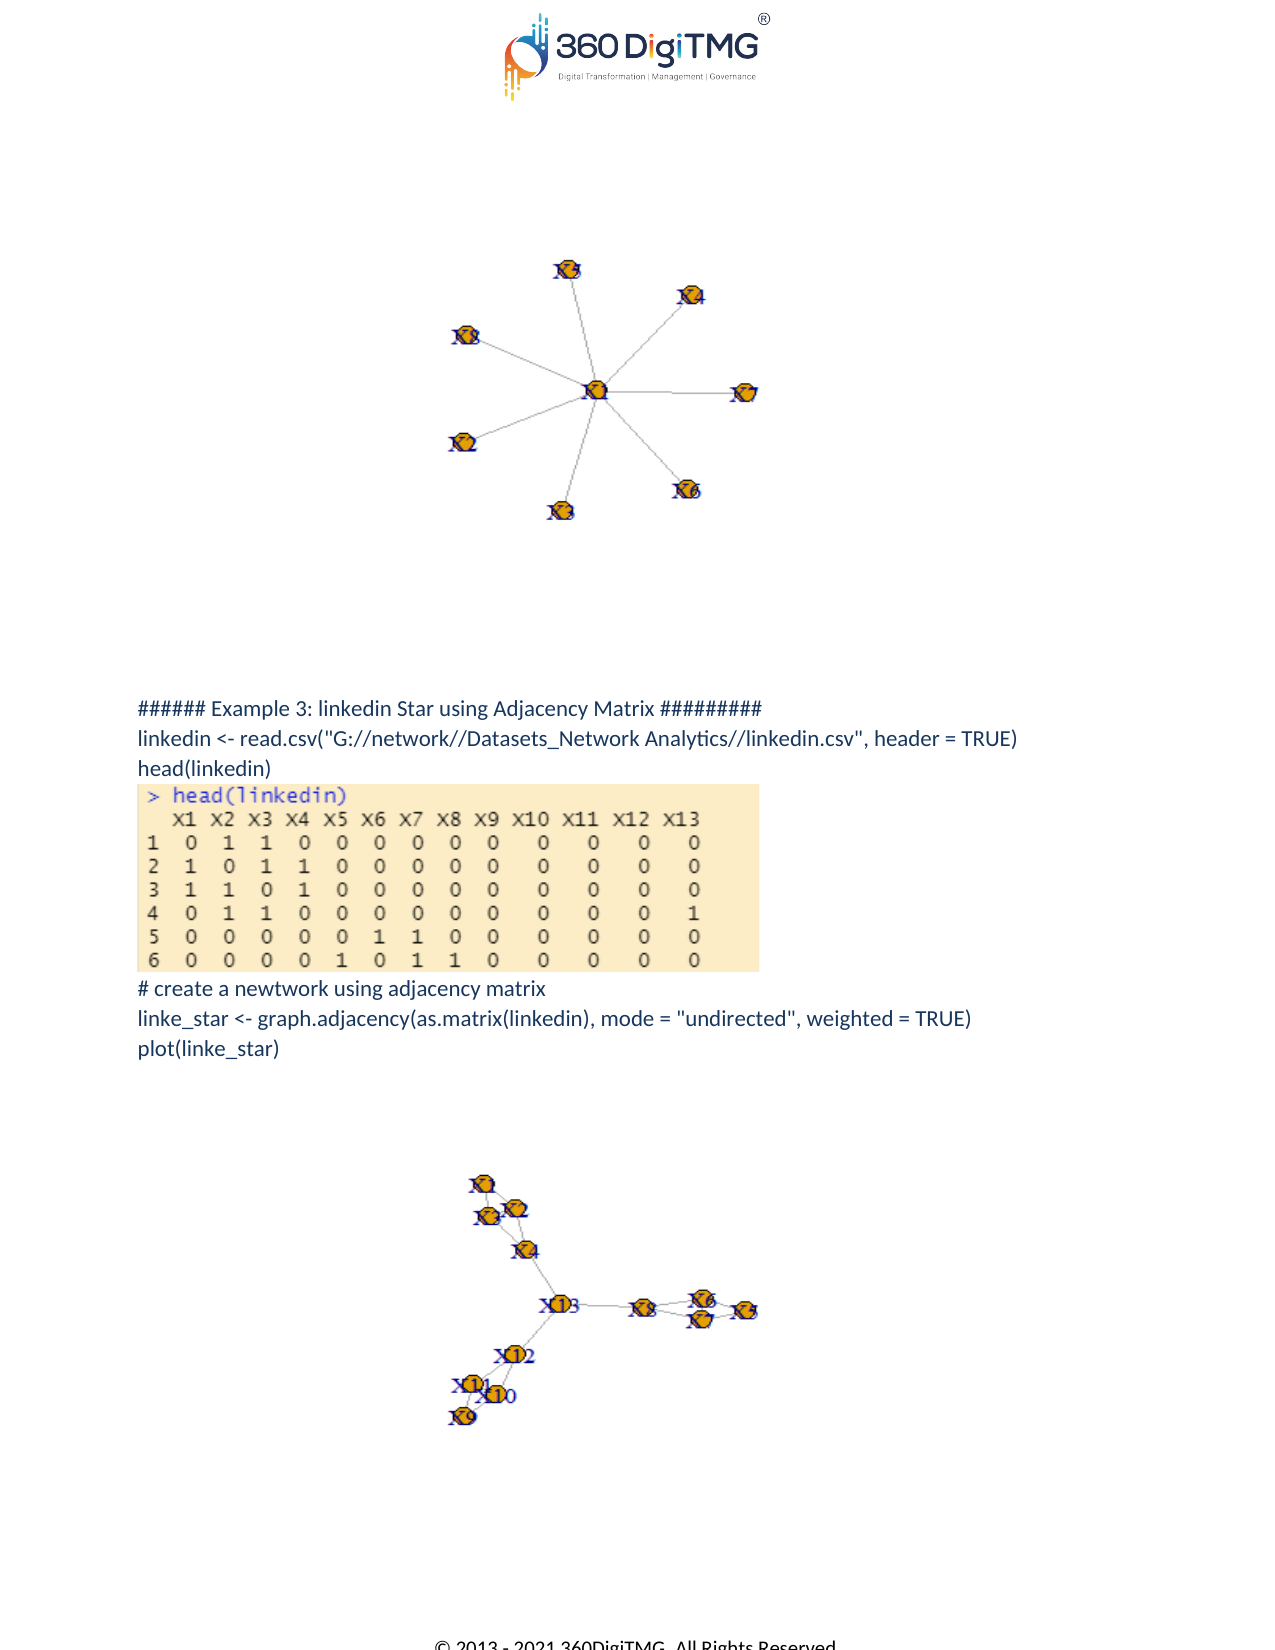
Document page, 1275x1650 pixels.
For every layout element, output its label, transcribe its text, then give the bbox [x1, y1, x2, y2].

text linkedin <- read.csv("G://network//Datasets_Network Analytics//linkedin.csv", header = TRUE) [137, 724, 1239, 752]
text head(linkedin) [137, 754, 1239, 782]
text plot(linke_star) [137, 1034, 1239, 1062]
text ###### Example 3: linkedin Star using Adjacency Matrix ######### [137, 694, 1239, 722]
picture [137, 784, 760, 972]
text # create a newtwork using adjacency matrix [137, 974, 1239, 1002]
picture [137, 145, 1013, 662]
picture [500, 8, 774, 105]
picture [137, 1064, 1013, 1562]
text linke_star <- graph.adjacency(as.matrix(linkedin), mode = "undirected", weighted = TRUE) [137, 1004, 1239, 1032]
